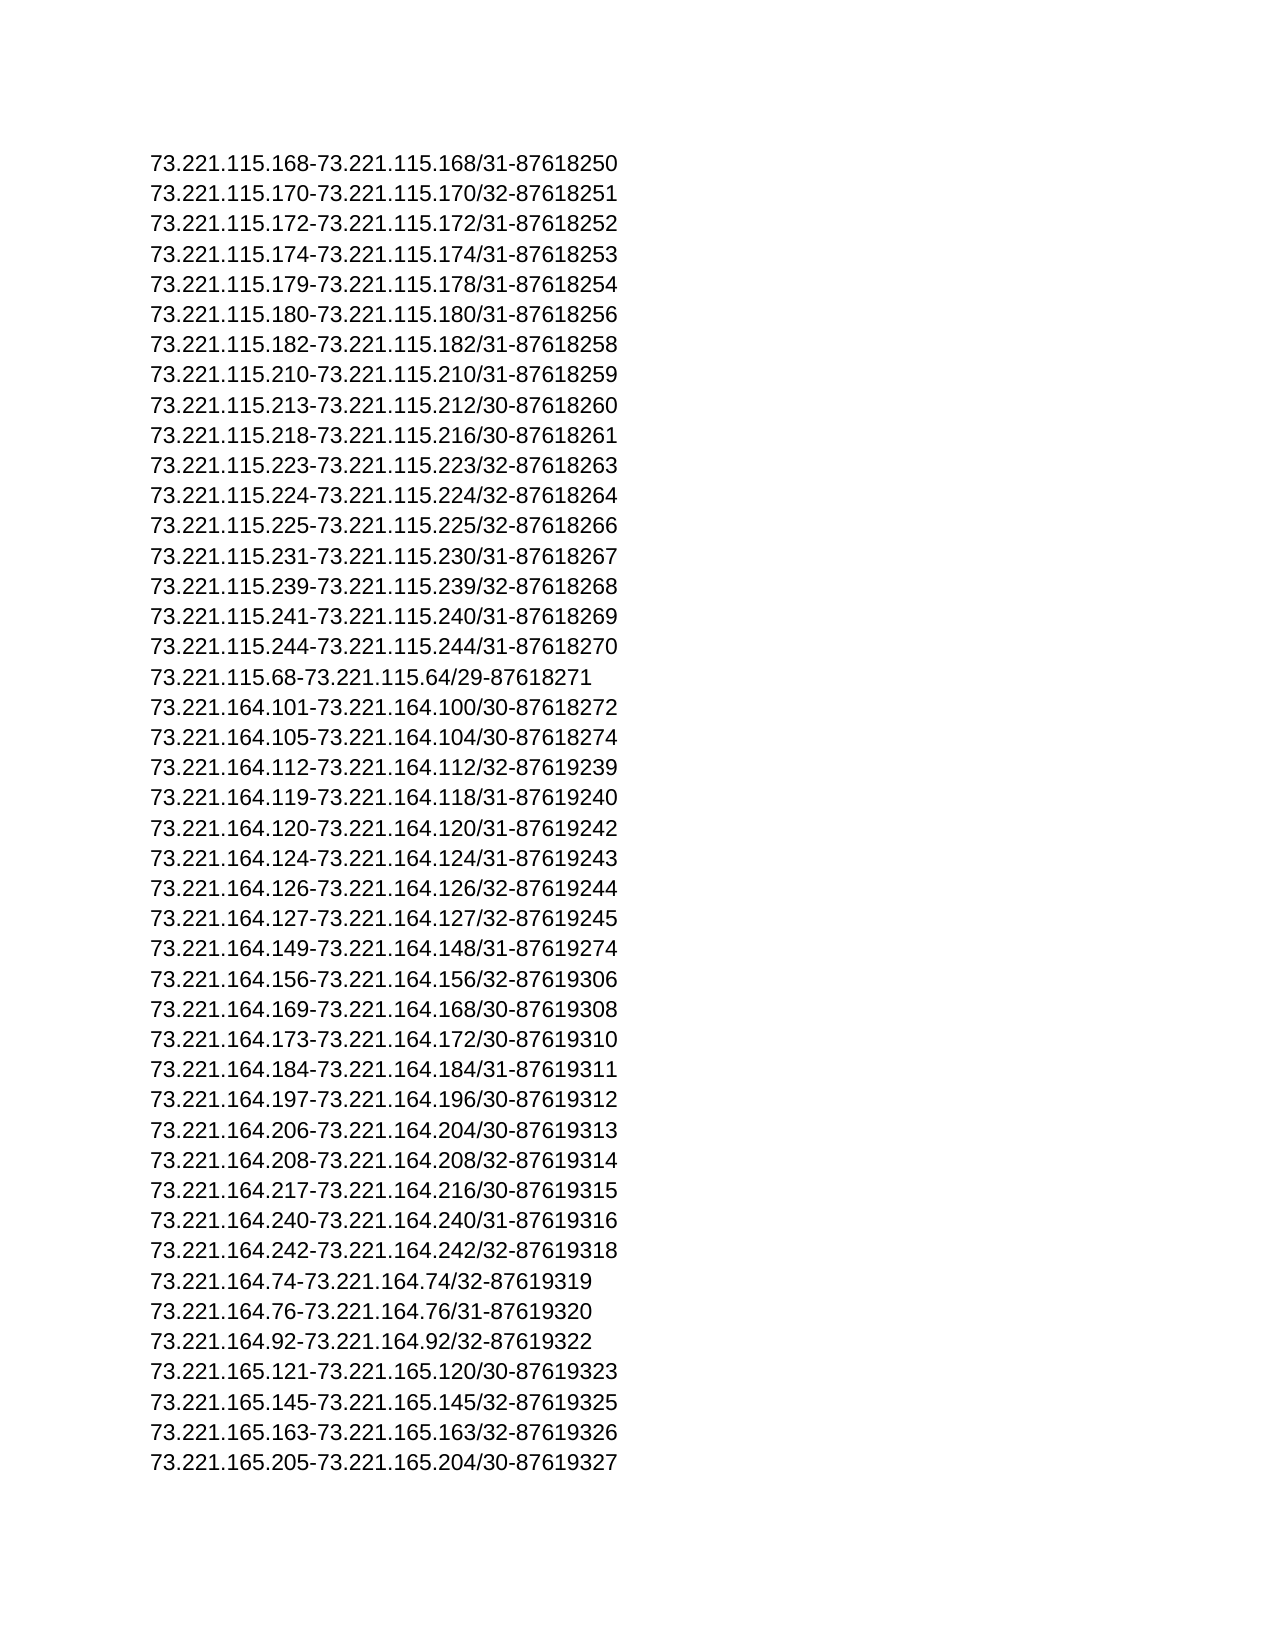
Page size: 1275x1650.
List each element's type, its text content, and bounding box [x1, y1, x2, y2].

text 73.221.164.217-73.221.164.216/30-87619315 [150, 1177, 1125, 1203]
text 73.221.115.210-73.221.115.210/31-87618259 [150, 361, 1125, 388]
text 73.221.164.127-73.221.164.127/32-87619245 [150, 905, 1125, 932]
text 73.221.165.205-73.221.165.204/30-87619327 [150, 1449, 1125, 1475]
text 73.221.115.180-73.221.115.180/31-87618256 [150, 301, 1125, 327]
text 73.221.164.240-73.221.164.240/31-87619316 [150, 1207, 1125, 1234]
text 73.221.115.182-73.221.115.182/31-87618258 [150, 331, 1125, 358]
text 73.221.115.244-73.221.115.244/31-87618270 [150, 633, 1125, 660]
text 73.221.115.174-73.221.115.174/31-87618253 [150, 241, 1125, 267]
text 73.221.115.172-73.221.115.172/31-87618252 [150, 210, 1125, 237]
text 73.221.164.119-73.221.164.118/31-87619240 [150, 784, 1125, 811]
text 73.221.164.120-73.221.164.120/31-87619242 [150, 814, 1125, 841]
text 73.221.164.126-73.221.164.126/32-87619244 [150, 875, 1125, 901]
text 73.221.165.121-73.221.165.120/30-87619323 [150, 1358, 1125, 1385]
text 73.221.115.179-73.221.115.178/31-87618254 [150, 271, 1125, 297]
text 73.221.115.225-73.221.115.225/32-87618266 [150, 512, 1125, 539]
text 73.221.165.145-73.221.165.145/32-87619325 [150, 1388, 1125, 1415]
text 73.221.164.169-73.221.164.168/30-87619308 [150, 996, 1125, 1022]
text 73.221.115.241-73.221.115.240/31-87618269 [150, 603, 1125, 629]
text 73.221.164.124-73.221.164.124/31-87619243 [150, 845, 1125, 871]
text 73.221.164.206-73.221.164.204/30-87619313 [150, 1117, 1125, 1143]
text 73.221.115.231-73.221.115.230/31-87618267 [150, 543, 1125, 569]
text 73.221.164.197-73.221.164.196/30-87619312 [150, 1086, 1125, 1113]
text 73.221.115.213-73.221.115.212/30-87618260 [150, 392, 1125, 418]
text 73.221.115.170-73.221.115.170/32-87618251 [150, 180, 1125, 207]
text 73.221.164.76-73.221.164.76/31-87619320 [150, 1298, 1125, 1324]
text 73.221.115.223-73.221.115.223/32-87618263 [150, 452, 1125, 478]
text 73.221.164.105-73.221.164.104/30-87618274 [150, 724, 1125, 750]
text 73.221.165.163-73.221.165.163/32-87619326 [150, 1419, 1125, 1445]
text 73.221.115.68-73.221.115.64/29-87618271 [150, 663, 1125, 690]
text 73.221.164.208-73.221.164.208/32-87619314 [150, 1147, 1125, 1173]
text 73.221.164.149-73.221.164.148/31-87619274 [150, 935, 1125, 962]
text 73.221.115.218-73.221.115.216/30-87618261 [150, 422, 1125, 448]
text 73.221.164.101-73.221.164.100/30-87618272 [150, 694, 1125, 720]
text 73.221.164.92-73.221.164.92/32-87619322 [150, 1328, 1125, 1354]
text 73.221.164.173-73.221.164.172/30-87619310 [150, 1026, 1125, 1052]
text 73.221.164.242-73.221.164.242/32-87619318 [150, 1237, 1125, 1264]
text 73.221.164.112-73.221.164.112/32-87619239 [150, 754, 1125, 781]
text 73.221.115.224-73.221.115.224/32-87618264 [150, 482, 1125, 509]
text 73.221.164.156-73.221.164.156/32-87619306 [150, 966, 1125, 992]
text 73.221.115.239-73.221.115.239/32-87618268 [150, 573, 1125, 599]
text 73.221.164.184-73.221.164.184/31-87619311 [150, 1056, 1125, 1083]
text 73.221.164.74-73.221.164.74/32-87619319 [150, 1268, 1125, 1294]
text 73.221.115.168-73.221.115.168/31-87618250 [150, 150, 1125, 176]
